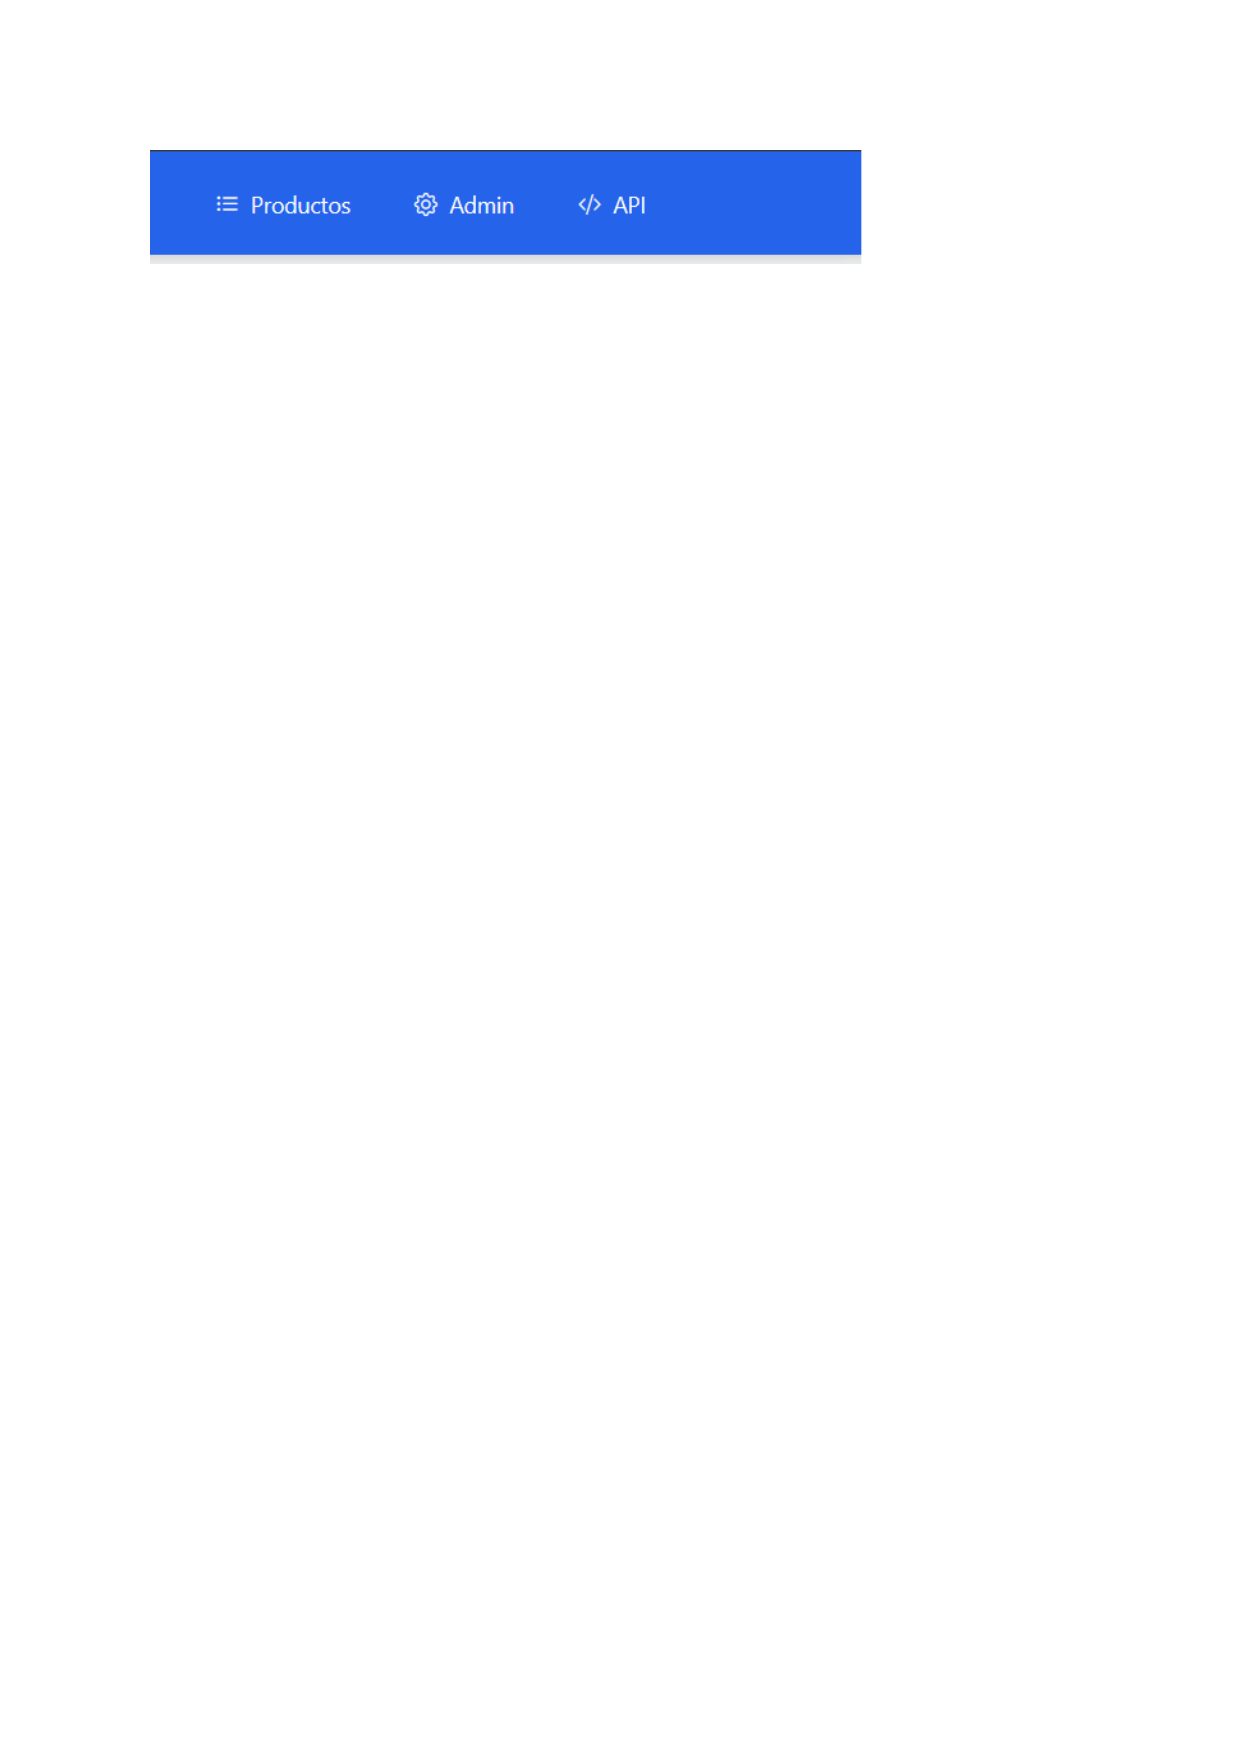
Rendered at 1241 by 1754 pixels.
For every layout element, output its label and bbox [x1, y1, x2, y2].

picture [150, 150, 862, 264]
